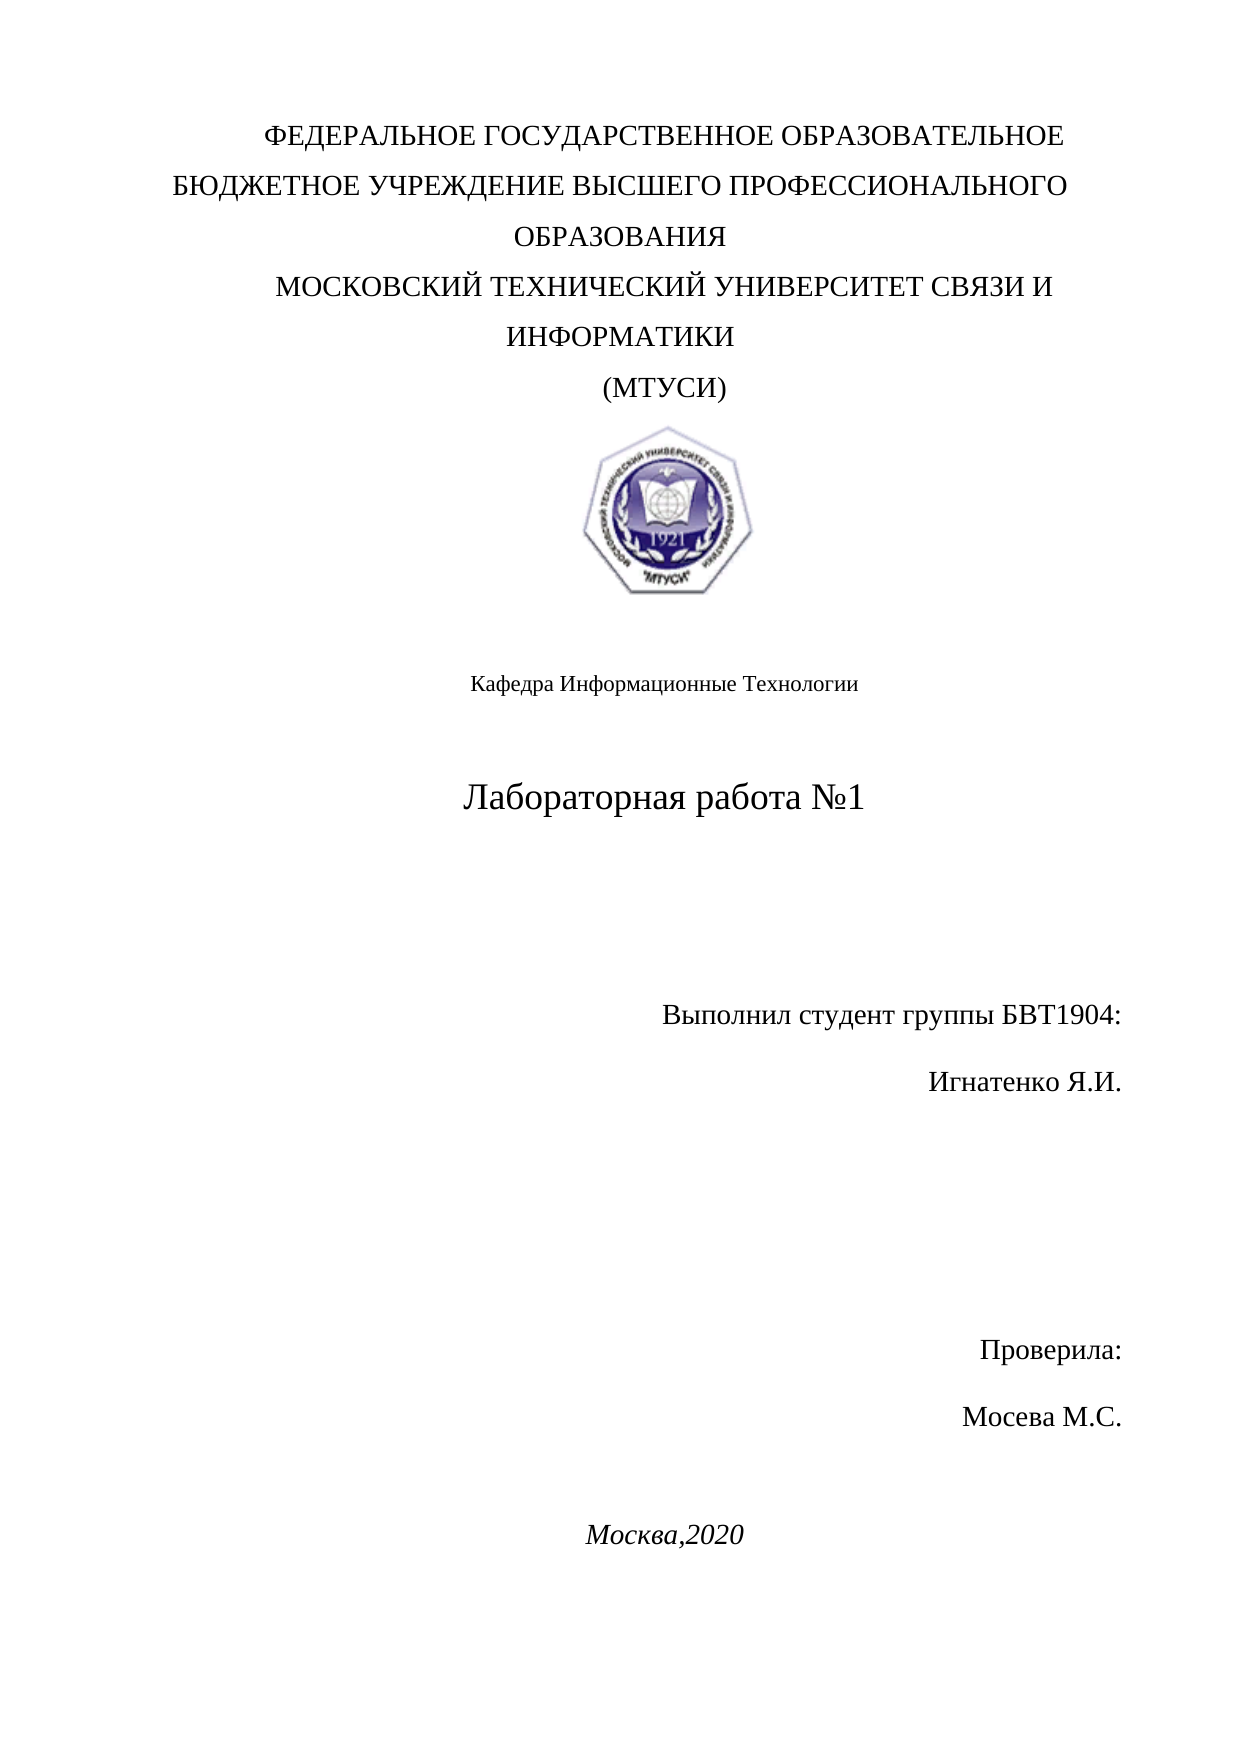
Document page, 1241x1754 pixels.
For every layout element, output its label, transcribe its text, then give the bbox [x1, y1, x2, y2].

text Москва,2020 [118, 1517, 1122, 1550]
picture [562, 420, 767, 606]
text Выполнил студент группы БВТ1904: [118, 997, 1122, 1031]
text Лабораторная работа №1 [118, 774, 1122, 817]
text Кафедра Информационные Технологии [118, 670, 1122, 697]
text МОСКОВСКИЙ ТЕХНИЧЕСКИЙ УНИВЕРСИТЕТ СВЯЗИ И ИНФОРМАТИКИ [118, 269, 1122, 353]
text Мосева М.С. [782, 1399, 1122, 1433]
text Игнатенко Я.И. [708, 1064, 1122, 1098]
text (МТУСИ) [118, 370, 1122, 403]
text ФЕДЕРАЛЬНОЕ ГОСУДАРСТВЕННОЕ ОБРАЗОВАТЕЛЬНОЕ БЮДЖЕТНОЕ УЧРЕЖДЕНИЕ ВЫСШЕГО ПРОФЕССИОНАЛЬНОГО ОБРАЗОВАНИЯ [118, 118, 1122, 252]
text Проверила: [634, 1332, 1122, 1366]
